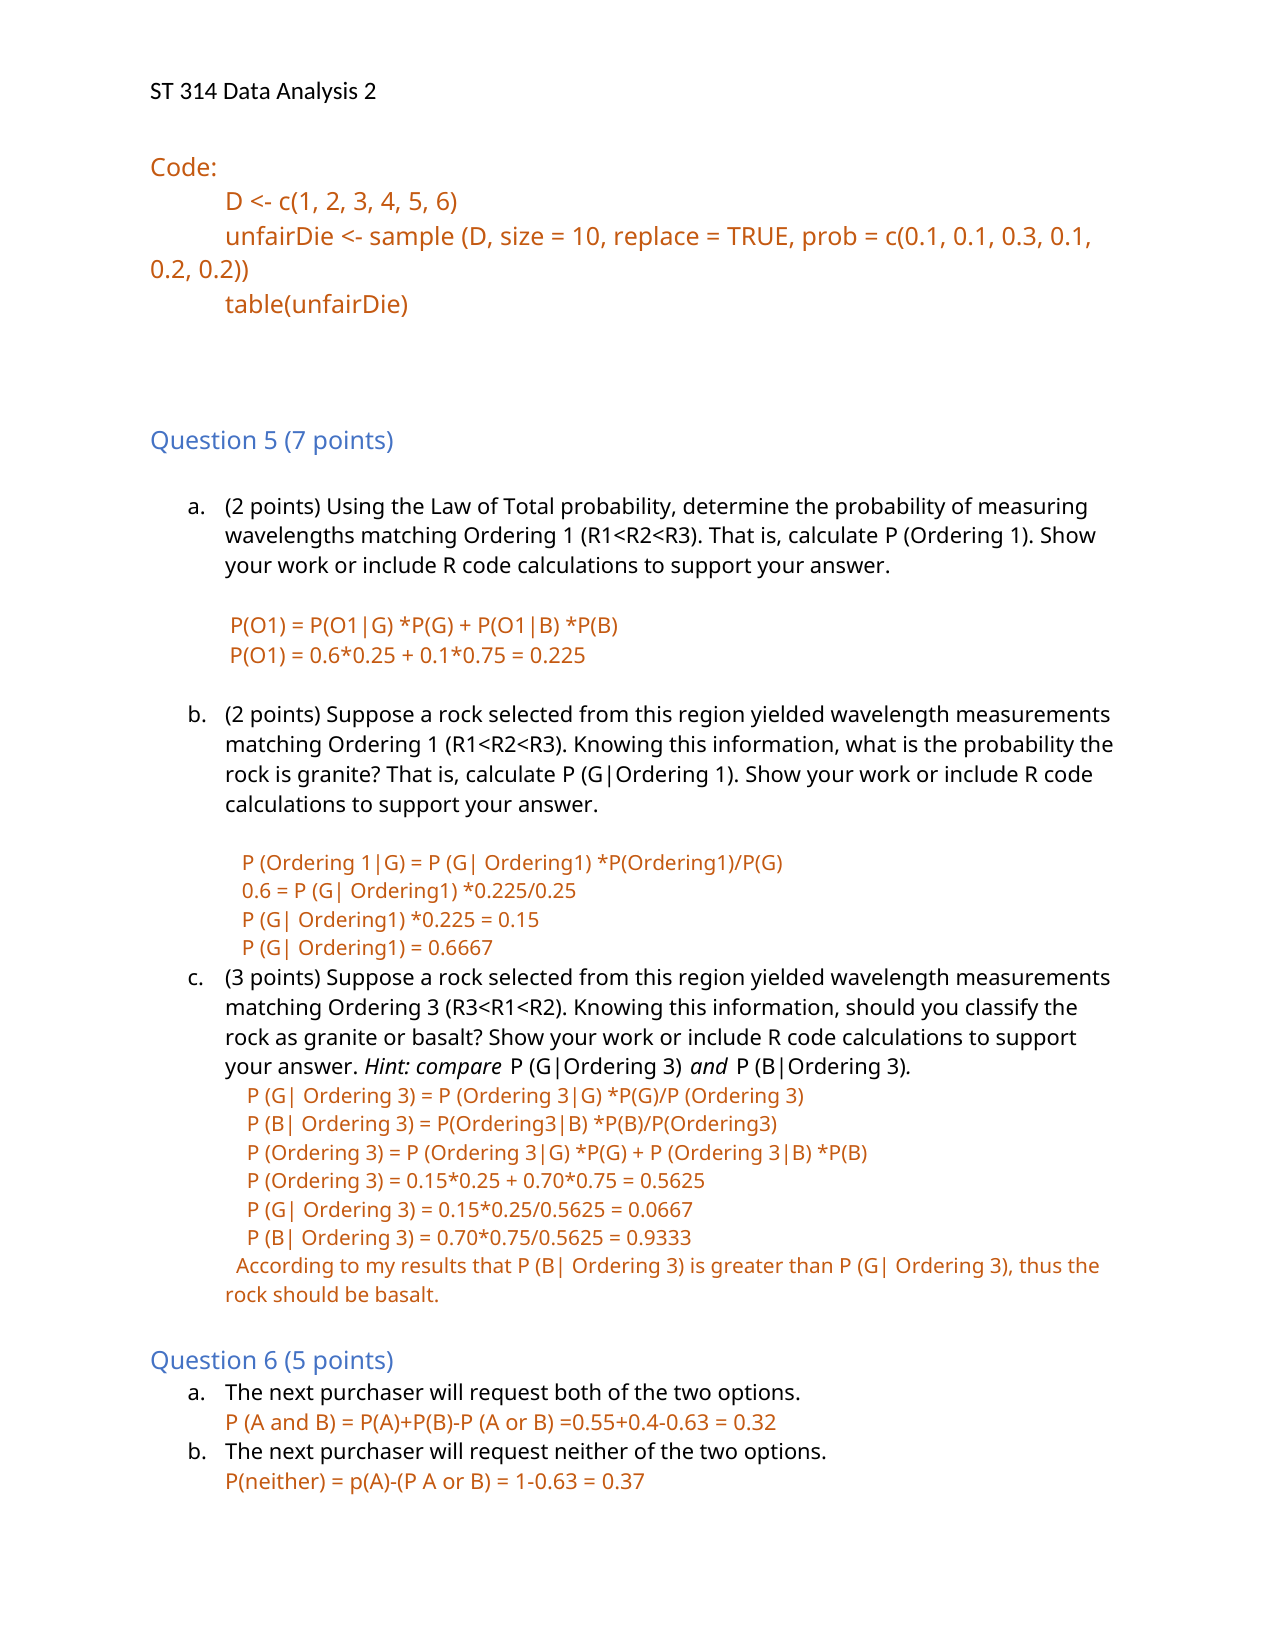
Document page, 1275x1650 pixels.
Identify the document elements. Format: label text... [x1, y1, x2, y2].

list P(neither) = p(A)-(P A or B) = 1-0.63 = 0.37 [225, 1466, 1125, 1496]
text P(O1) = 0.6*0.25 + 0.1*0.75 = 0.225 [150, 639, 1125, 669]
list (2 points) Using the Law of Total probability, determine the probability of measuring wavelengths matching Ordering 1 (R1<R2<R3). That is, calculate P (Ordering 1). Show your work or include R code calculations to support your answer. [187, 491, 1125, 580]
text P (G| Ordering1) *0.225 = 0.15 [187, 905, 1125, 933]
text Question 6 (5 points) [150, 1343, 1125, 1377]
text 0.6 = P (G| Ordering1) *0.225/0.25 [187, 877, 1125, 905]
list P (A and B) = P(A)+P(B)-P (A or B) =0.55+0.4-0.63 = 0.32 [225, 1406, 1125, 1436]
list P (Ordering 3) = 0.15*0.25 + 0.70*0.75 = 0.5625 [225, 1166, 1125, 1195]
text D <- c(1, 2, 3, 4, 5, 6) [150, 184, 1125, 218]
list (3 points) Suppose a rock selected from this region yielded wavelength measurements matching Ordering 3 (R3<R1<R2). Knowing this information, should you classify the rock as granite or basalt? Show your work or include R code calculations to support your answer. Hint: compare P (G|Ordering 3) and P (B|Ordering 3). [187, 962, 1125, 1081]
list (2 points) Suppose a rock selected from this region yielded wavelength measurements matching Ordering 1 (R1<R2<R3). Knowing this information, what is the probability the rock is granite? That is, calculate P (G|Ordering 1). Show your work or include R code calculations to support your answer. [187, 699, 1125, 818]
list P (B| Ordering 3) = P(Ordering3|B) *P(B)/P(Ordering3) [225, 1109, 1125, 1138]
list P (B| Ordering 3) = 0.70*0.75/0.5625 = 0.9333 [225, 1223, 1125, 1252]
list According to my results that P (B| Ordering 3) is greater than P (G| Ordering 3), thus the rock should be basalt. [225, 1252, 1125, 1308]
text Code: [150, 150, 1125, 184]
text P (Ordering 1|G) = P (G| Ordering1) *P(Ordering1)/P(G) [187, 848, 1125, 877]
list P (G| Ordering 3) = 0.15*0.25/0.5625 = 0.0667 [225, 1195, 1125, 1223]
list P (G| Ordering 3) = P (Ordering 3|G) *P(G)/P (Ordering 3) [225, 1081, 1125, 1109]
text table(unfairDie) [150, 286, 1125, 320]
text Question 5 (7 points) [150, 422, 1125, 457]
text unfairDie <- sample (D, size = 10, replace = TRUE, prob = c(0.1, 0.1, 0.3, 0.1, 0.2, 0.2)) [150, 218, 1125, 286]
list The next purchaser will request neither of the two options. [187, 1436, 1125, 1466]
text P(O1) = P(O1|G) *P(G) + P(O1|B) *P(B) [150, 610, 1125, 639]
list The next purchaser will request both of the two options. [187, 1377, 1125, 1406]
list P (Ordering 3) = P (Ordering 3|G) *P(G) + P (Ordering 3|B) *P(B) [225, 1138, 1125, 1166]
text P (G| Ordering1) = 0.6667 [187, 933, 1125, 962]
